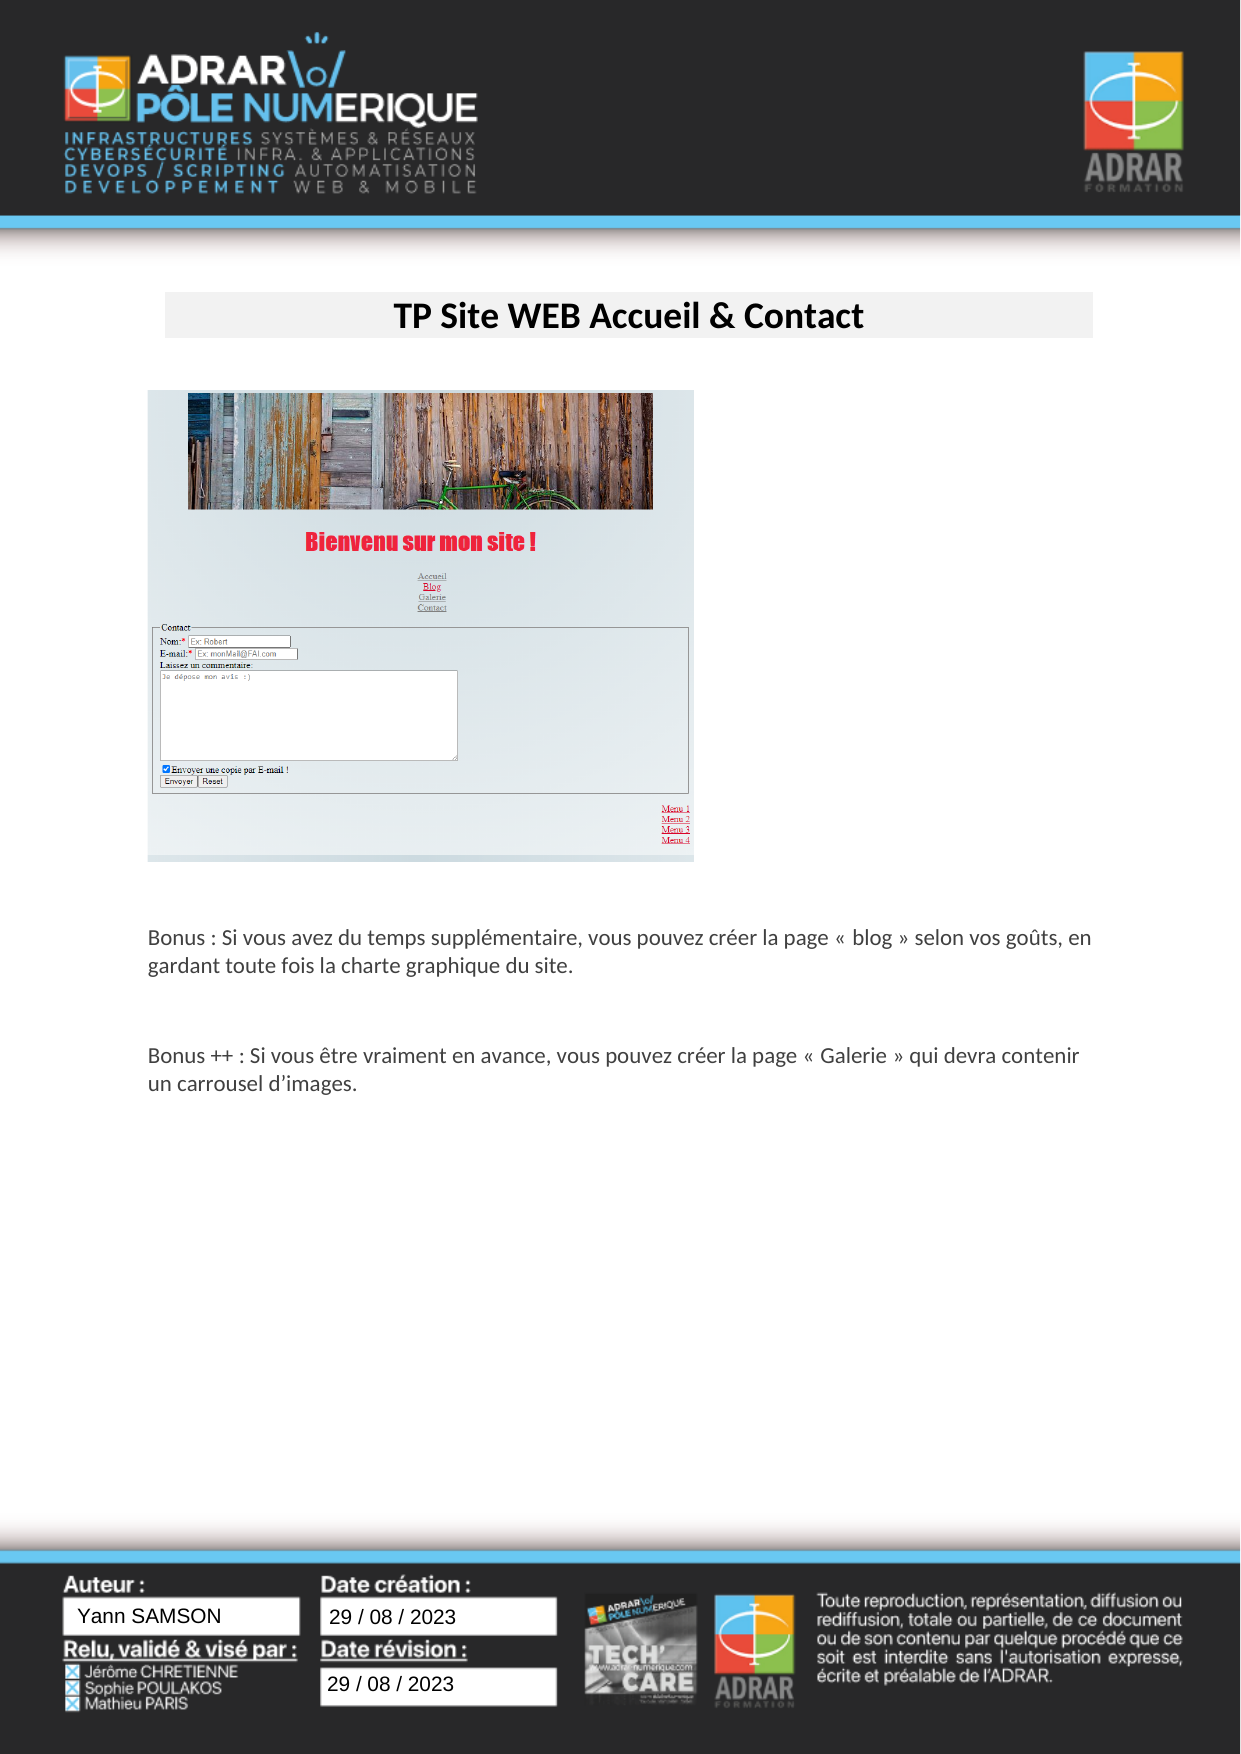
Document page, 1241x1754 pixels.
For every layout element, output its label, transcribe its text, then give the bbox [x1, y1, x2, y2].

text Bonus ++ : Si vous être vraiment en avance, vous pouvez créer la page « Galerie » qui devra contenir un carrousel d’images. [148, 1041, 1093, 1097]
text Bonus : Si vous avez du temps supplémentaire, vous pouvez créer la page « blog » selon vos goûts, en gardant toute fois la charte graphique du site. [148, 923, 1093, 979]
picture [0, 0, 1241, 1754]
